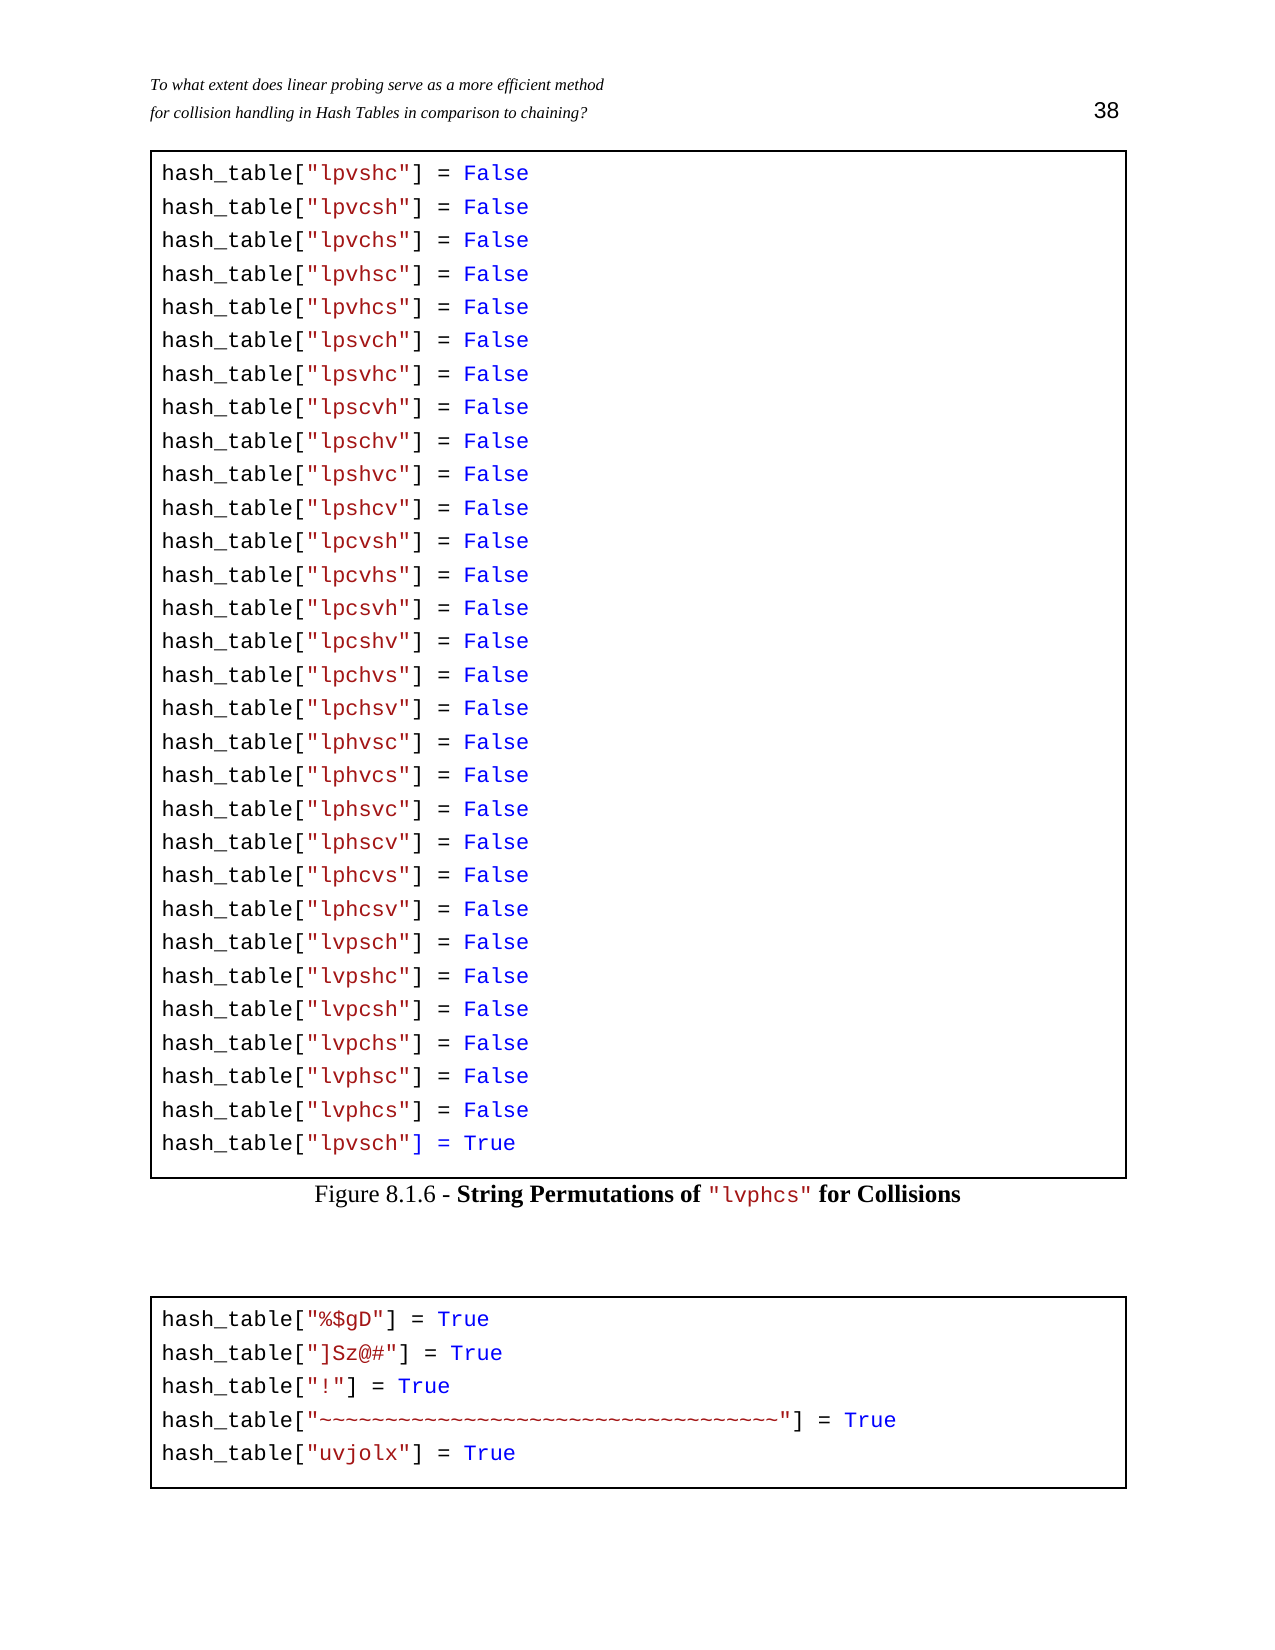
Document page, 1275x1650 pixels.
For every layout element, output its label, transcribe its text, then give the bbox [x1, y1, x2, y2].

text Figure 8.1.6 - String Permutations of "lvphcs" for Collisions [150, 1179, 1125, 1208]
table_header hash_table["lpvshc"] = False hash_table["lpvcsh"] = False hash_table["lpvchs"] = False hash_table["lpvhsc"] = False hash_table["lpvhcs"] = False hash_table["lpsvch"] = False hash_table["lpsvhc"] = False hash_table["lpscvh"] = False hash_table["lpschv"] = False hash_table["lpshvc"] = False hash_table["lpshcv"] = False hash_table["lpcvsh"] = False hash_table["lpcvhs"] = False hash_table["lpcsvh"] = False hash_table["lpcshv"] = False hash_table["lpchvs"] = False hash_table["lpchsv"] = False hash_table["lphvsc"] = False hash_table["lphvcs"] = False hash_table["lphsvc"] = False hash_table["lphscv"] = False hash_table["lphcvs"] = False hash_table["lphcsv"] = False hash_table["lvpsch"] = False hash_table["lvpshc"] = False hash_table["lvpcsh"] = False hash_table["lvpchs"] = False hash_table["lvphsc"] = False hash_table["lvphcs"] = False hash_table["lpvsch"] = True [152, 152, 1125, 1177]
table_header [152, 1298, 1125, 1487]
